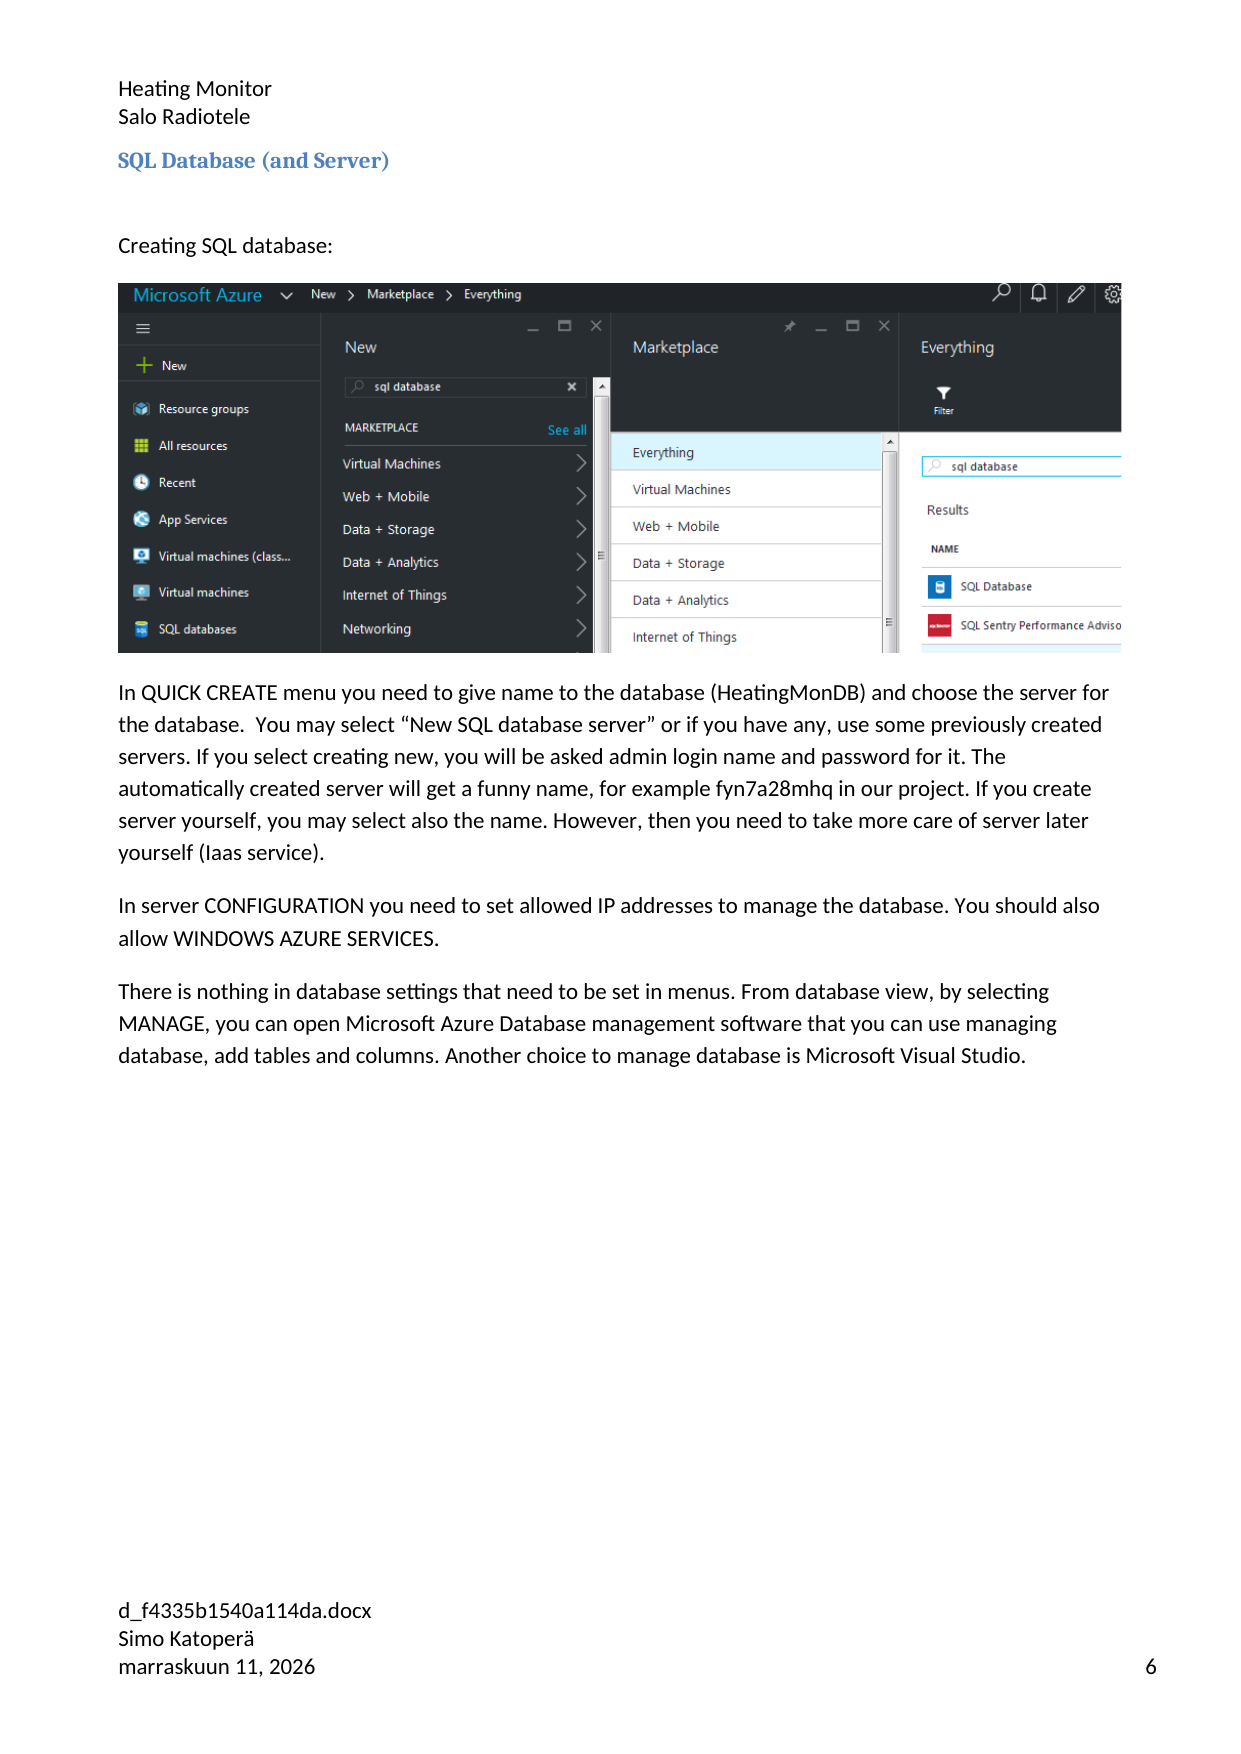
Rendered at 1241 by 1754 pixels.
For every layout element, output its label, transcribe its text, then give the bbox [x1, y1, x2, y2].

subtitle SQL Database (and Server) [118, 148, 1122, 174]
text There is nothing in database settings that need to be set in menus. From database view, by selecting MANAGE, you can open Microsoft Azure Database management software that you can use managing database, add tables and columns. Another choice to manage database is Microsoft Visual Studio. [118, 977, 1122, 1069]
picture [118, 283, 1122, 653]
text Creating SQL database: [118, 231, 1122, 259]
text In QUICK CREATE menu you need to give name to the database (HeatingMonDB) and choose the server for the database. You may select “New SQL database server” or if you have any, use some previously created servers. If you select creating new, you will be asked admin login name and password for it. The automatically created server will get a funny name, for example fyn7a28mhq in our project. If you create server yourself, you may select also the name. However, then you need to take more care of server later yourself (Iaas service). [118, 678, 1122, 867]
text In server CONFIGURATION you need to set allowed IP addresses to manage the database. You should also allow WINDOWS AZURE SERVICES. [118, 892, 1122, 952]
